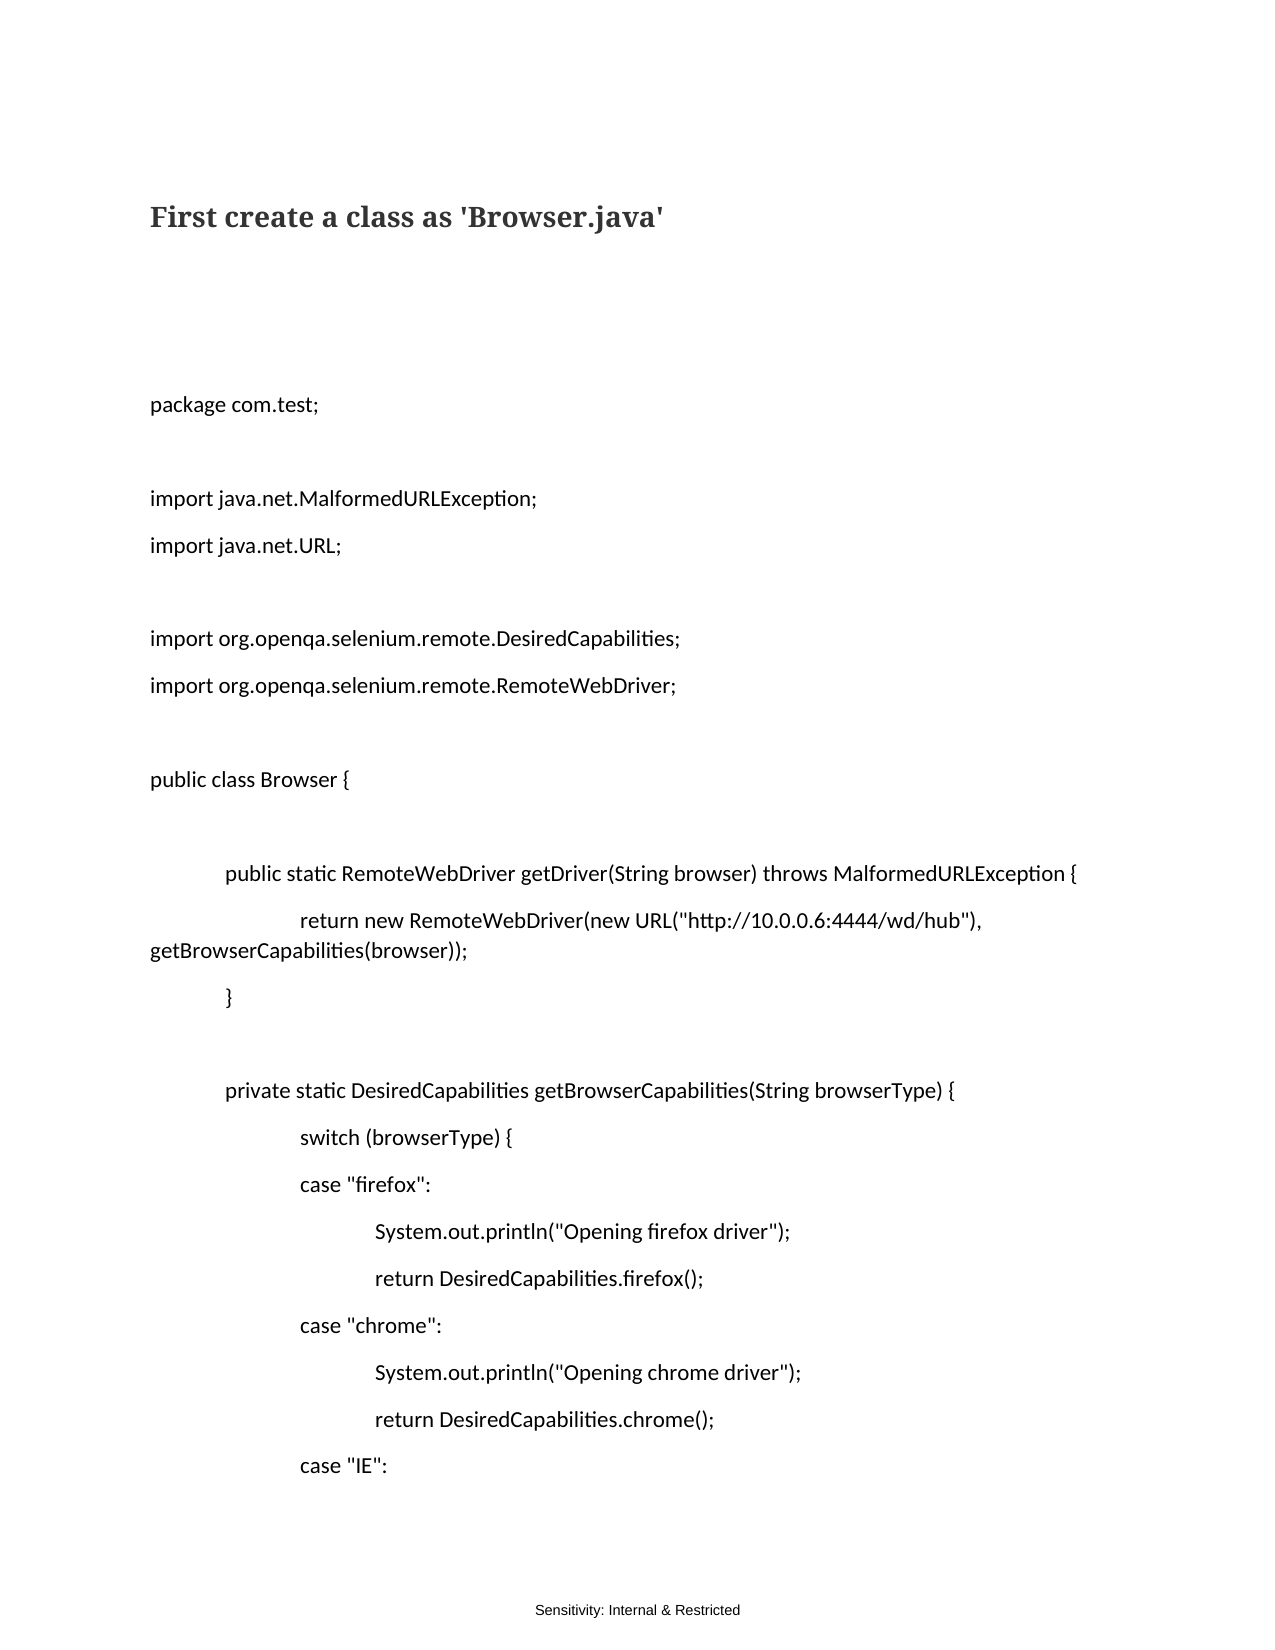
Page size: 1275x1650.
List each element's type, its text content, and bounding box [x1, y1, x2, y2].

text import java.net.URL; [150, 531, 1125, 559]
text case "firefox": [150, 1170, 1125, 1198]
text } [150, 983, 1125, 1011]
text First create a class as 'Browser.java' [150, 197, 1125, 235]
text System.out.println("Opening chrome driver"); [150, 1358, 1125, 1386]
text return DesiredCapabilities.firefox(); [150, 1264, 1125, 1292]
text import org.openqa.selenium.remote.RemoteWebDriver; [150, 671, 1125, 699]
text import java.net.MalformedURLException; [150, 484, 1125, 512]
text return new RemoteWebDriver(new URL("http://10.0.0.6:4444/wd/hub"), getBrowserCapabilities(browser)); [150, 906, 1125, 964]
text public class Browser { [150, 765, 1125, 793]
text case "IE": [150, 1452, 1125, 1480]
text public static RemoteWebDriver getDriver(String browser) throws MalformedURLException { [150, 859, 1125, 887]
text import org.openqa.selenium.remote.DesiredCapabilities; [150, 624, 1125, 653]
text System.out.println("Opening firefox driver"); [150, 1217, 1125, 1245]
text switch (browserType) { [150, 1123, 1125, 1152]
text private static DesiredCapabilities getBrowserCapabilities(String browserType) { [150, 1077, 1125, 1105]
text package com.test; [150, 390, 1125, 418]
text return DesiredCapabilities.chrome(); [150, 1405, 1125, 1433]
text case "chrome": [150, 1311, 1125, 1339]
